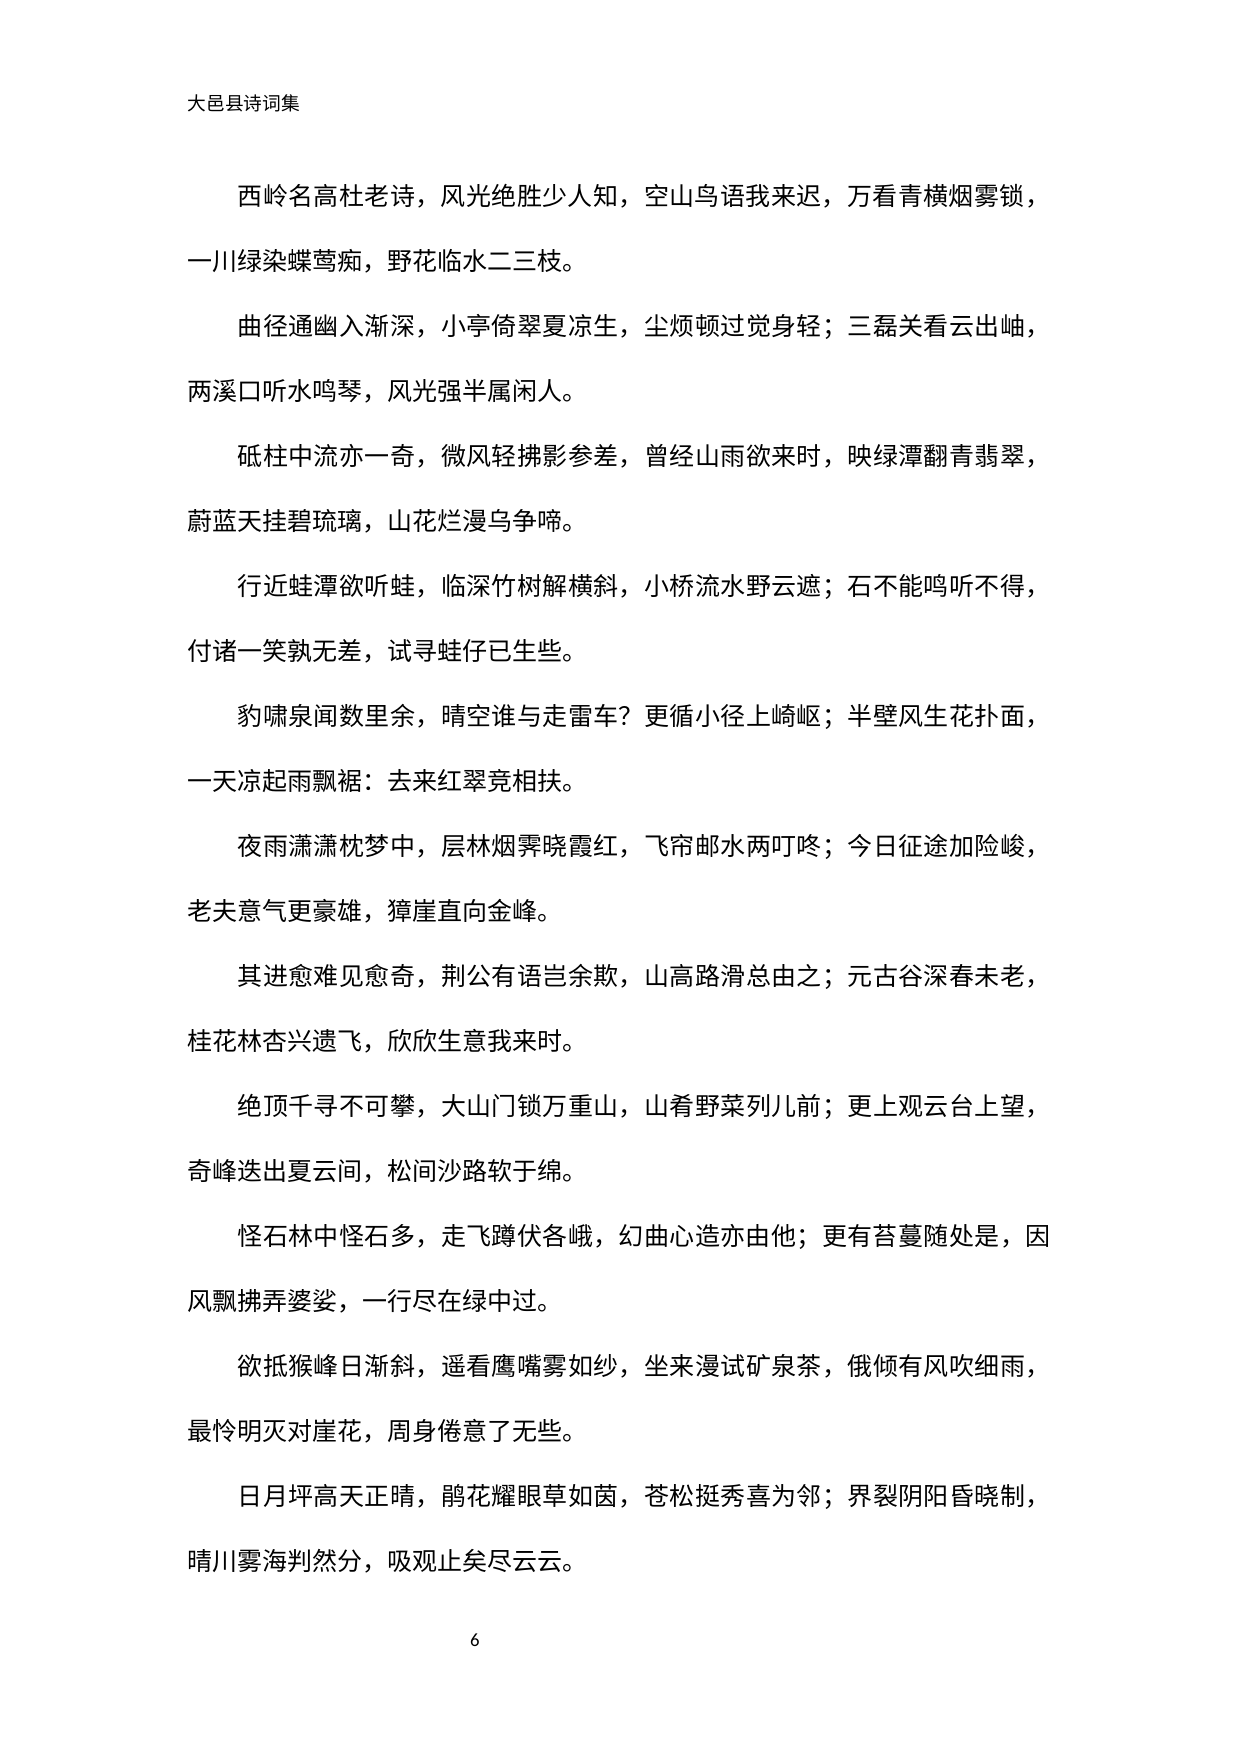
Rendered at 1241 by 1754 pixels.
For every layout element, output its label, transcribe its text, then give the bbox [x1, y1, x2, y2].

text 曲径通幽入渐深，小亭倚翠夏凉生，尘烦顿过觉身轻；三磊关看云出岫，两溪口听水鸣琴，风光强半属闲人。 [187, 292, 1053, 422]
text 其进愈难见愈奇，荆公有语岂余欺，山高路滑总由之；元古谷深春未老，桂花林杏兴遗飞，欣欣生意我来时。 [187, 942, 1053, 1072]
text 夜雨潇潇枕梦中，层林烟霁晓霞红，飞帘邮水两叮咚；今日征途加险峻，老夫意气更豪雄，獐崖直向金峰。 [187, 812, 1053, 942]
text 日月坪高天正晴，鹃花耀眼草如茵，苍松挺秀喜为邻；界裂阴阳昏晓制，晴川雾海判然分，吸观止矣尽云云。 [187, 1462, 1053, 1592]
text 行近蛙潭欲听蛙，临深竹树解横斜，小桥流水野云遮；石不能鸣听不得，付诸一笑孰无差，试寻蛙仔已生些。 [187, 552, 1053, 682]
text 欲抵猴峰日渐斜，遥看鹰嘴雾如纱，坐来漫试矿泉茶，俄倾有风吹细雨，最怜明灭对崖花，周身倦意了无些。 [187, 1332, 1053, 1462]
text 砥柱中流亦一奇，微风轻拂影参差，曾经山雨欲来时，映绿潭翻青翡翠，蔚蓝天挂碧琉璃，山花烂漫乌争啼。 [187, 422, 1053, 552]
text 西岭名高杜老诗，风光绝胜少人知，空山鸟语我来迟，万看青横烟雾锁，一川绿染蝶莺痴，野花临水二三枝。 [187, 162, 1053, 292]
text 豹啸泉闻数里余，晴空谁与走雷车？更循小径上崎岖；半壁风生花扑面，一天凉起雨飘裾：去来红翠竞相扶。 [187, 682, 1053, 812]
text 怪石林中怪石多，走飞蹲伏各峨，幻曲心造亦由他；更有苔蔓随处是，因风飘拂弄婆娑，一行尽在绿中过。 [187, 1202, 1053, 1332]
text 绝顶千寻不可攀，大山门锁万重山，山肴野菜列儿前；更上观云台上望，奇峰迭出夏云间，松间沙路软于绵。 [187, 1072, 1053, 1202]
